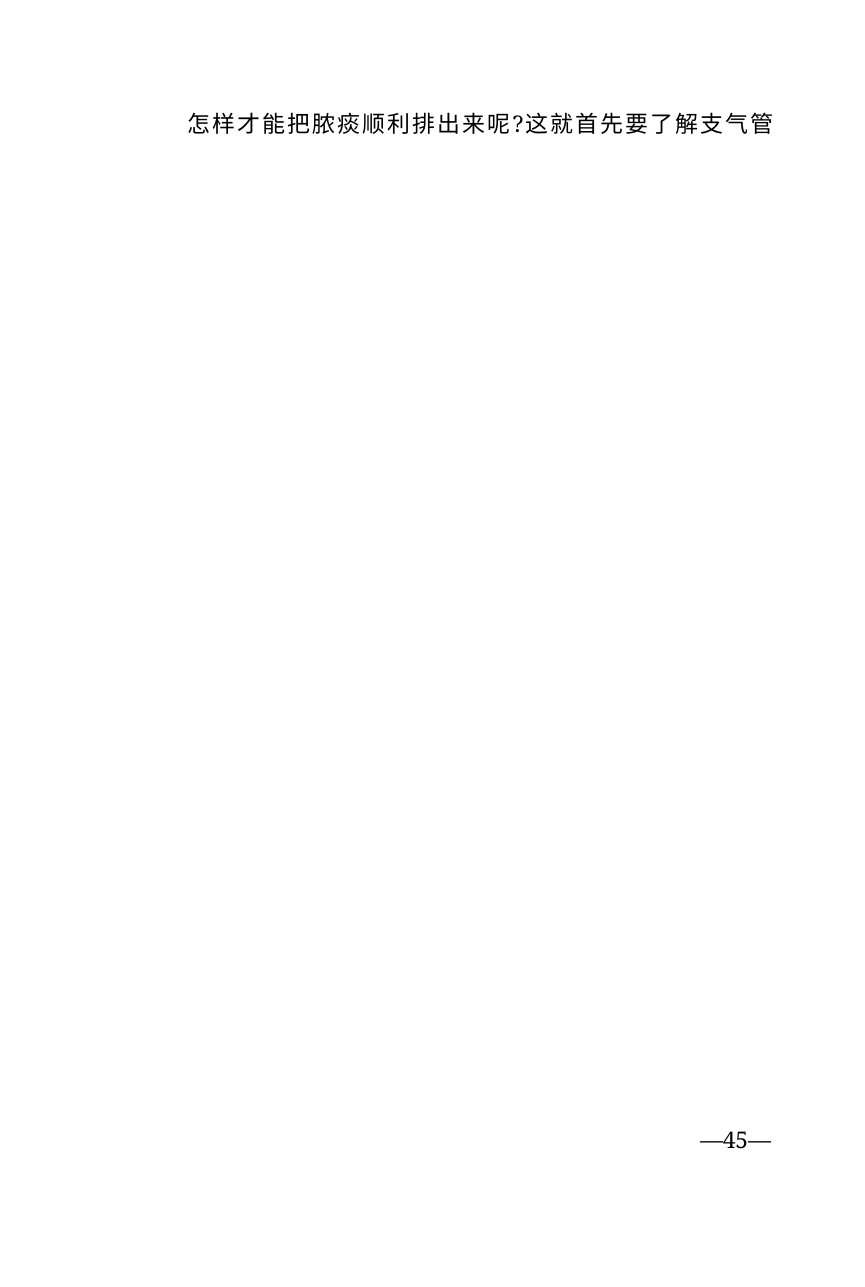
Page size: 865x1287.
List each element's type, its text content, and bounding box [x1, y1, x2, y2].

text 怎样才能把脓痰顺利排出来呢?这就首先要了解支气管 [130, 109, 773, 138]
